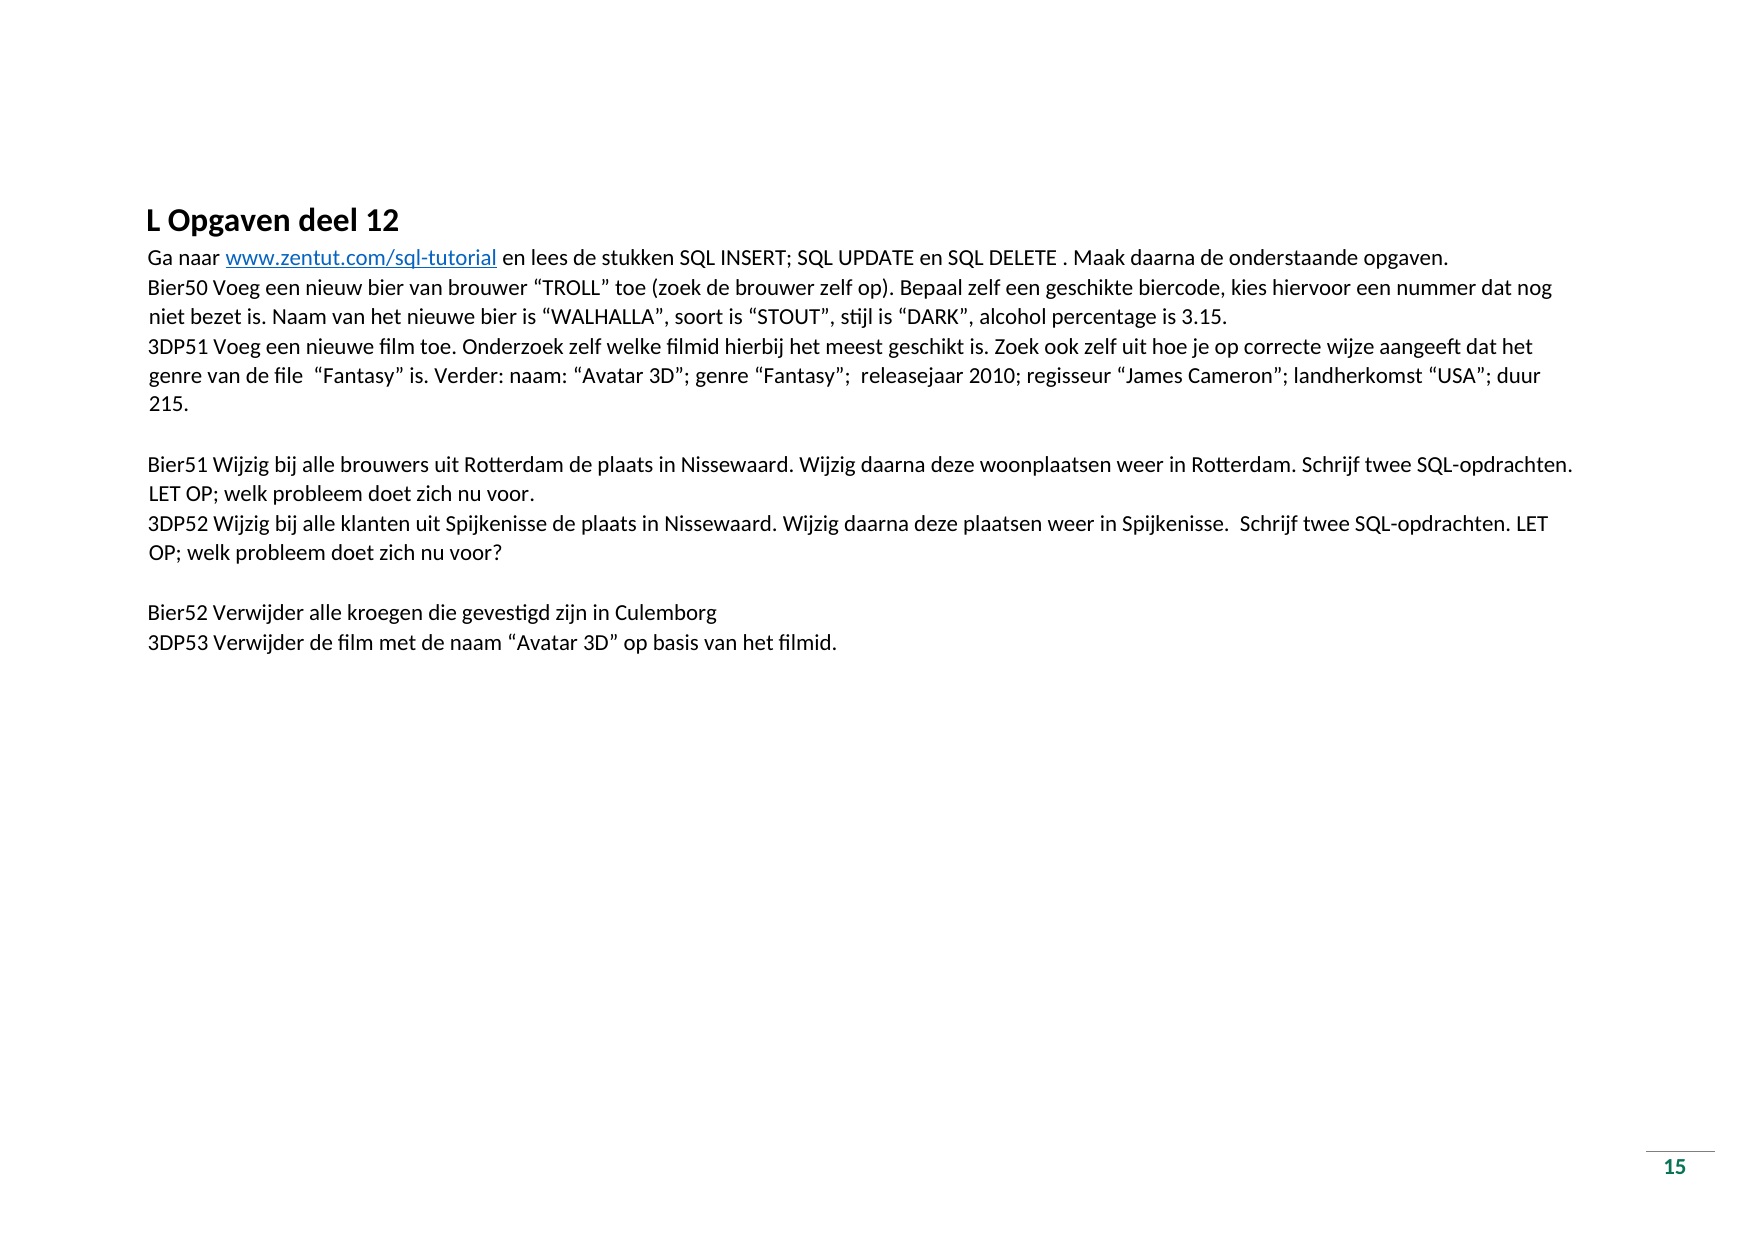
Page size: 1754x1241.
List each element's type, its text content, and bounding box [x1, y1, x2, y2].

text 3DP53 Verwijder de film met de naam “Avatar 3D” op basis van het filmid. [147, 628, 1587, 656]
subtitle L Opgaven deel 12 [146, 199, 1587, 239]
text Bier51 Wijzig bij alle brouwers uit Rotterdam de plaats in Nissewaard. Wijzig daarna deze woonplaatsen weer in Rotterdam. Schrijf twee SQL-opdrachten. LET OP; welk probleem doet zich nu voor. [147, 450, 1587, 507]
text Bier52 Verwijder alle kroegen die gevestigd zijn in Culemborg [147, 598, 1587, 626]
text Ga naar www.zentut.com/sql-tutorial en lees de stukken SQL INSERT; SQL UPDATE en SQL DELETE . Maak daarna de onderstaande opgaven. [147, 243, 1587, 271]
text 3DP52 Wijzig bij alle klanten uit Spijkenisse de plaats in Nissewaard. Wijzig daarna deze plaatsen weer in Spijkenisse. Schrijf twee SQL-opdrachten. LET OP; welk probleem doet zich nu voor? [147, 509, 1587, 566]
text Bier50 Voeg een nieuw bier van brouwer “TROLL” toe (zoek de brouwer zelf op). Bepaal zelf een geschikte biercode, kies hiervoor een nummer dat nog niet bezet is. Naam van het nieuwe bier is “WALHALLA”, soort is “STOUT”, stijl is “DARK”, alcohol percentage is 3.15. [147, 273, 1587, 330]
text 3DP51 Voeg een nieuwe film toe. Onderzoek zelf welke filmid hierbij het meest geschikt is. Zoek ook zelf uit hoe je op correcte wijze aangeeft dat het genre van de file “Fantasy” is. Verder: naam: “Avatar 3D”; genre “Fantasy”; releasejaar 2010; regisseur “James Cameron”; landherkomst “USA”; duur 215. [147, 332, 1587, 418]
